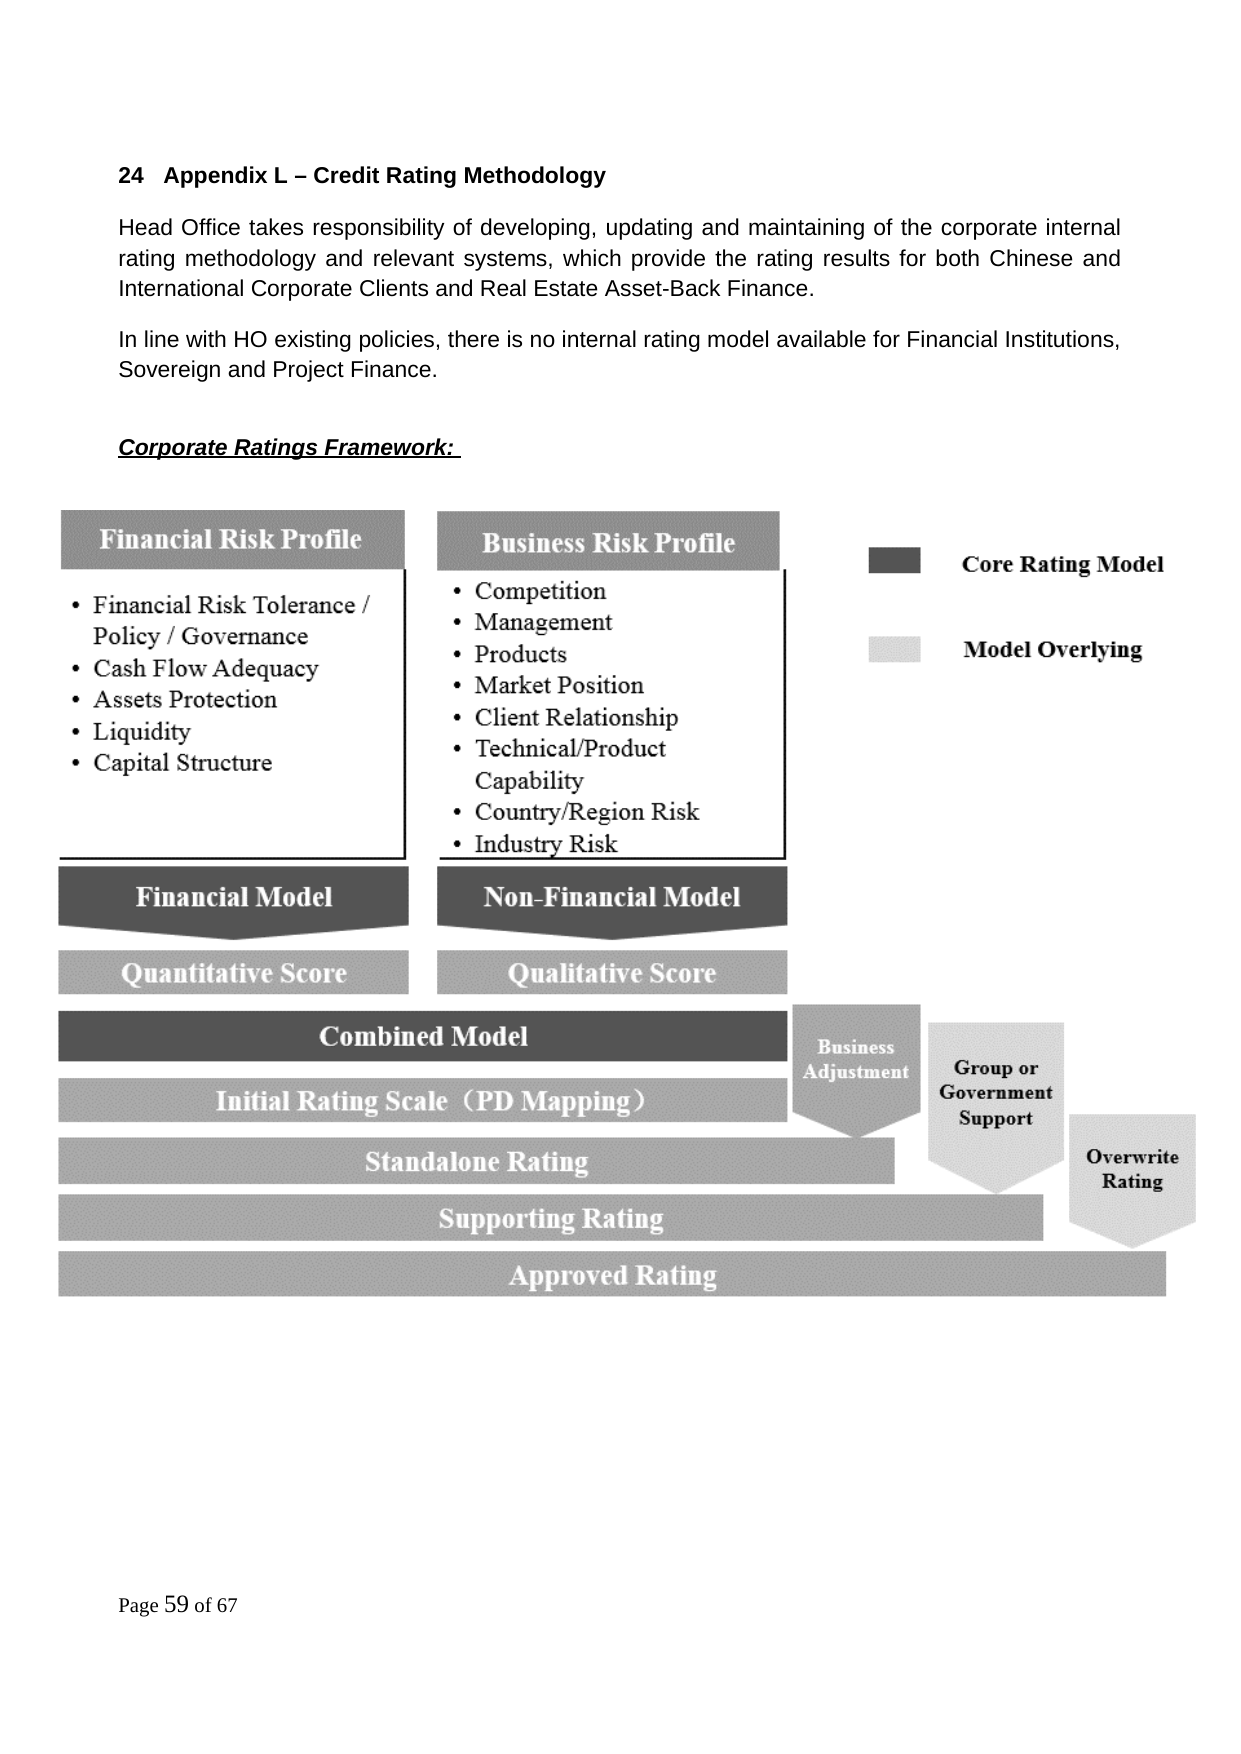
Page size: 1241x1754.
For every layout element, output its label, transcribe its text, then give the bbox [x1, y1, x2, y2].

text In line with HO existing policies, there is no internal rating model available for Financial Institutions, Sovereign and Project Finance. [118, 326, 1122, 382]
picture [25, 510, 1205, 1303]
text Head Office takes responsibility of developing, updating and maintaining of the corporate internal rating methodology and relevant systems, which provide the rating results for both Chinese and International Corporate Clients and Real Estate Asset-Back Finance. [118, 214, 1122, 301]
subtitle Appendix L – Credit Rating Methodology [118, 162, 1122, 189]
text Corporate Ratings Framework: [118, 433, 1122, 460]
